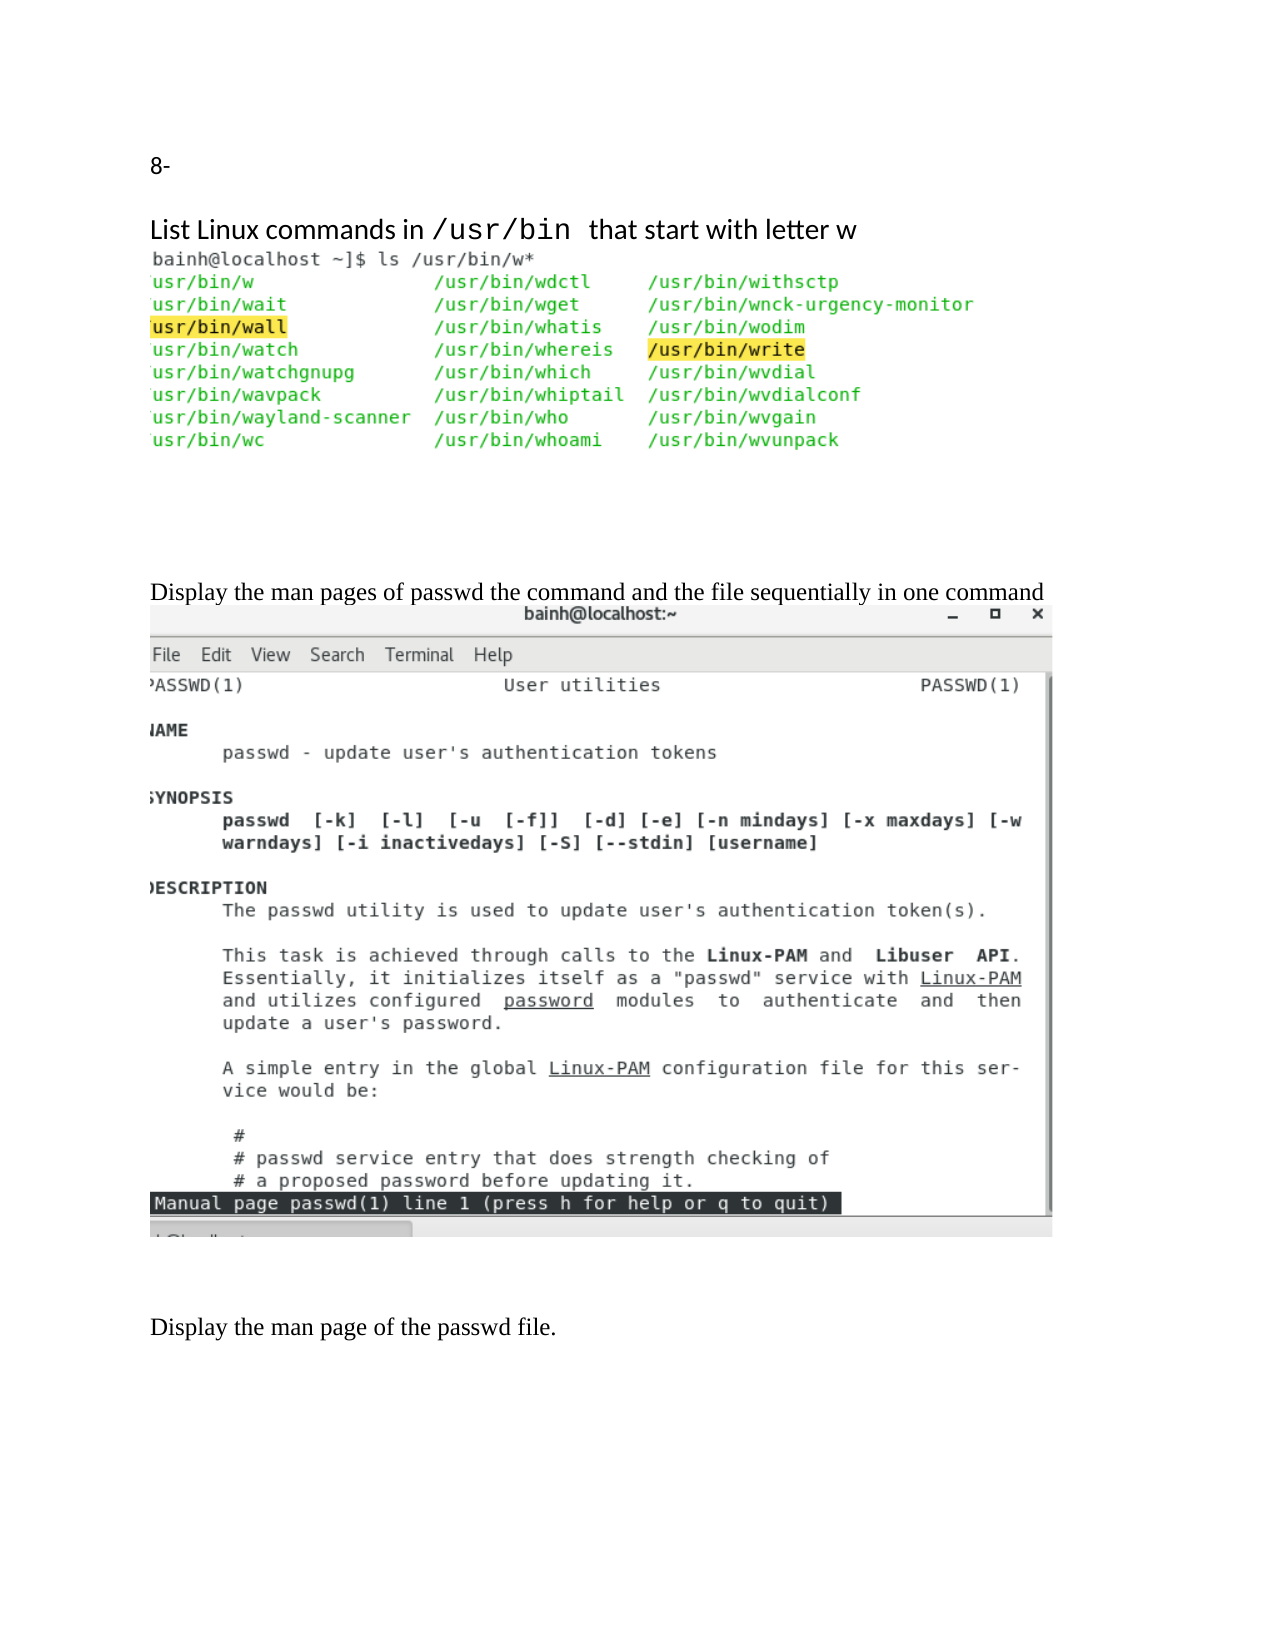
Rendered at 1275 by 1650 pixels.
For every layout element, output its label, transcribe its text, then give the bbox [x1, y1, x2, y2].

text 8- [150, 150, 1125, 181]
text List Linux commands in /usr/bin that start with letter w [150, 211, 1125, 248]
picture [150, 605, 1053, 1237]
picture [150, 248, 1033, 455]
text Display the man pages of passwd the command and the file sequentially in one command [150, 577, 1125, 606]
text Display the man page of the passwd file. [150, 1312, 1125, 1341]
